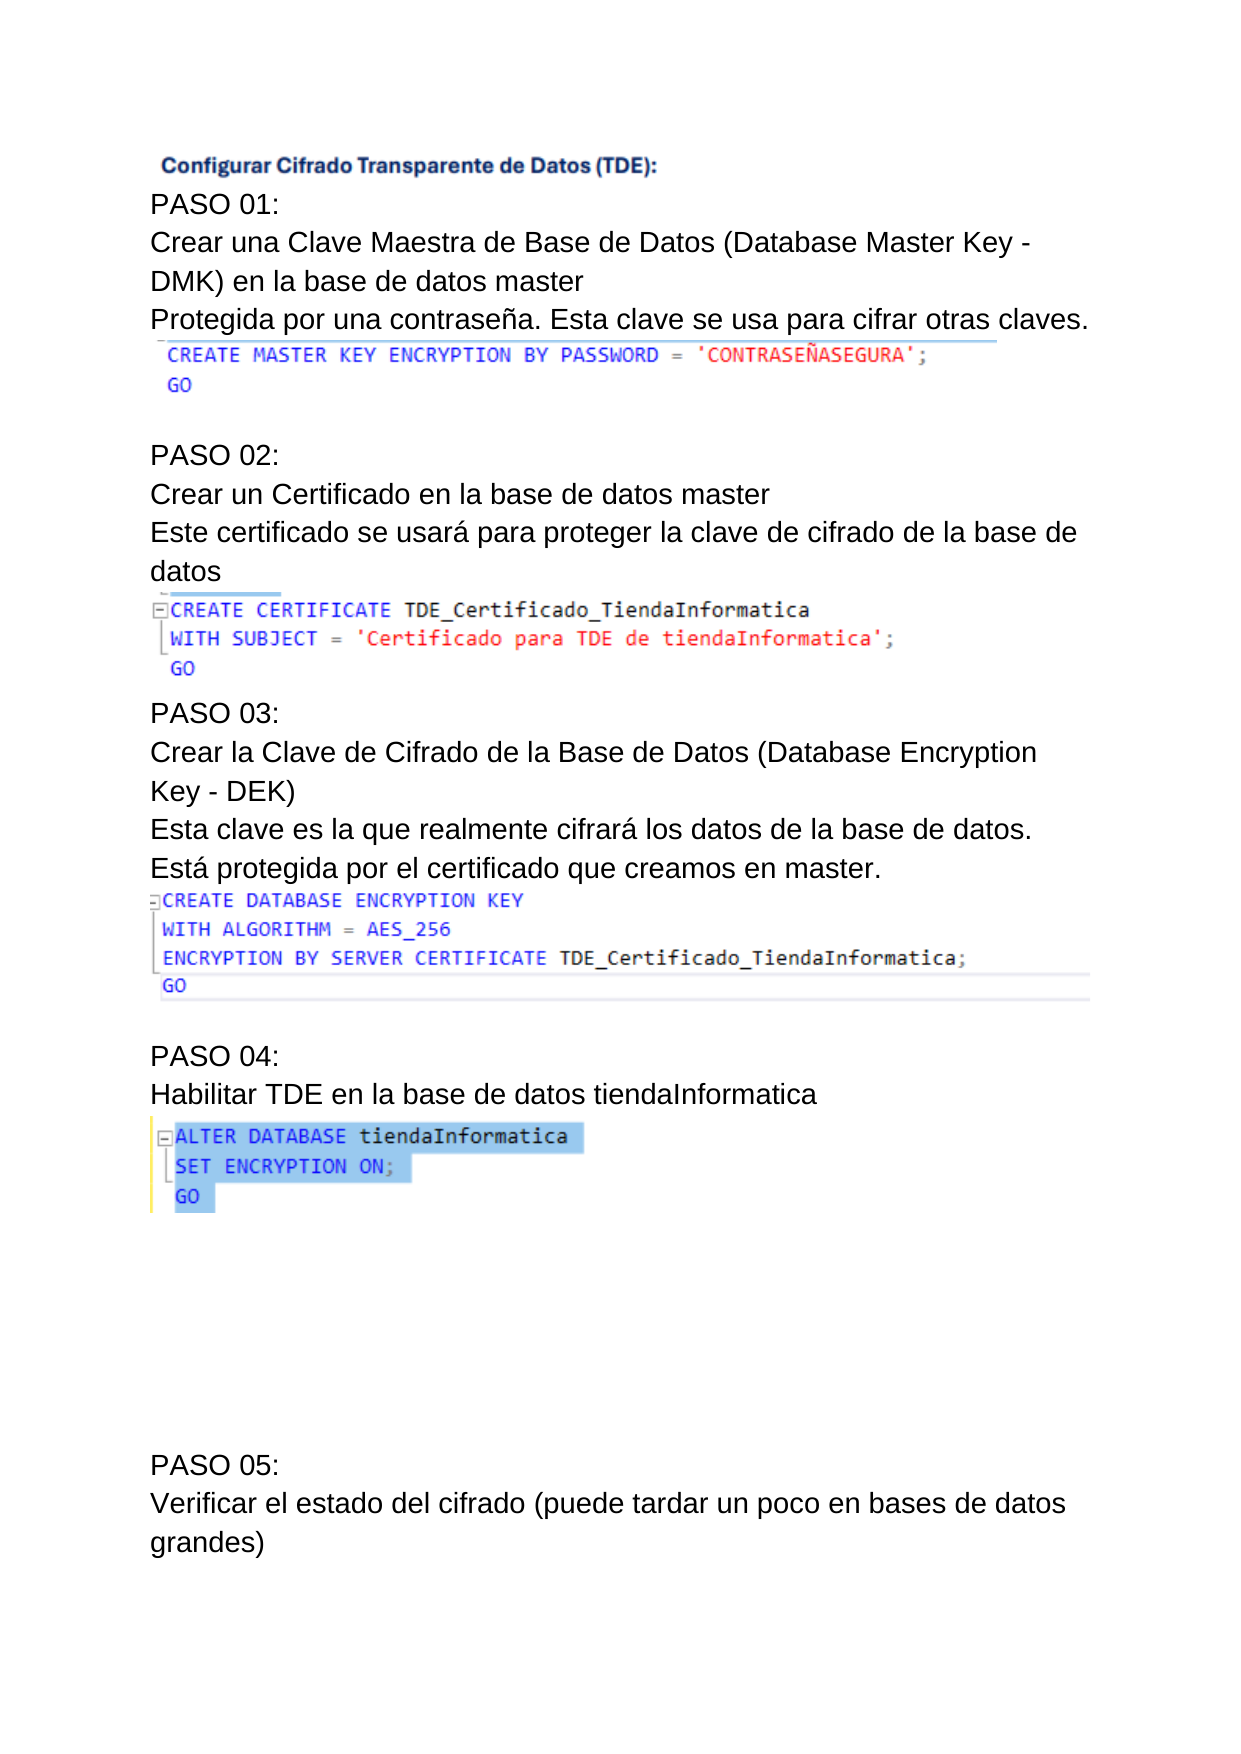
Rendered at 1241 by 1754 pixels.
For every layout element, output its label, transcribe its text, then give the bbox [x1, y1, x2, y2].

picture [150, 592, 914, 693]
picture [150, 150, 682, 183]
text Este certificado se usará para proteger la clave de cifrado de la base de datos [150, 516, 1090, 588]
text PASO 05: [150, 1448, 1090, 1481]
text Crear una Clave Maestra de Base de Datos (Database Master Key - DMK) en la base de datos master [150, 225, 1090, 297]
text Protegida por una contraseña. Esta clave se usa para cifrar otras claves. [150, 302, 1090, 336]
text PASO 02: [150, 438, 1090, 472]
text Verificar el estado del cifrado (puede tardar un poco en bases de datos grandes) [150, 1486, 1090, 1558]
text Crear un Certificado en la base de datos master [150, 477, 1090, 511]
text PASO 01: [150, 187, 1090, 220]
picture [150, 889, 1091, 1035]
picture [150, 340, 997, 435]
text PASO 03: [150, 696, 1090, 730]
picture [150, 1116, 658, 1213]
text Crear la Clave de Cifrado de la Base de Datos (Database Encryption Key - DEK) [150, 735, 1090, 807]
text PASO 04: [150, 1039, 1090, 1072]
text Está protegida por el certificado que creamos en master. [150, 851, 1090, 884]
text Esta clave es la que realmente cifrará los datos de la base de datos. [150, 812, 1090, 846]
text Habilitar TDE en la base de datos tiendaInformatica [150, 1077, 1090, 1111]
